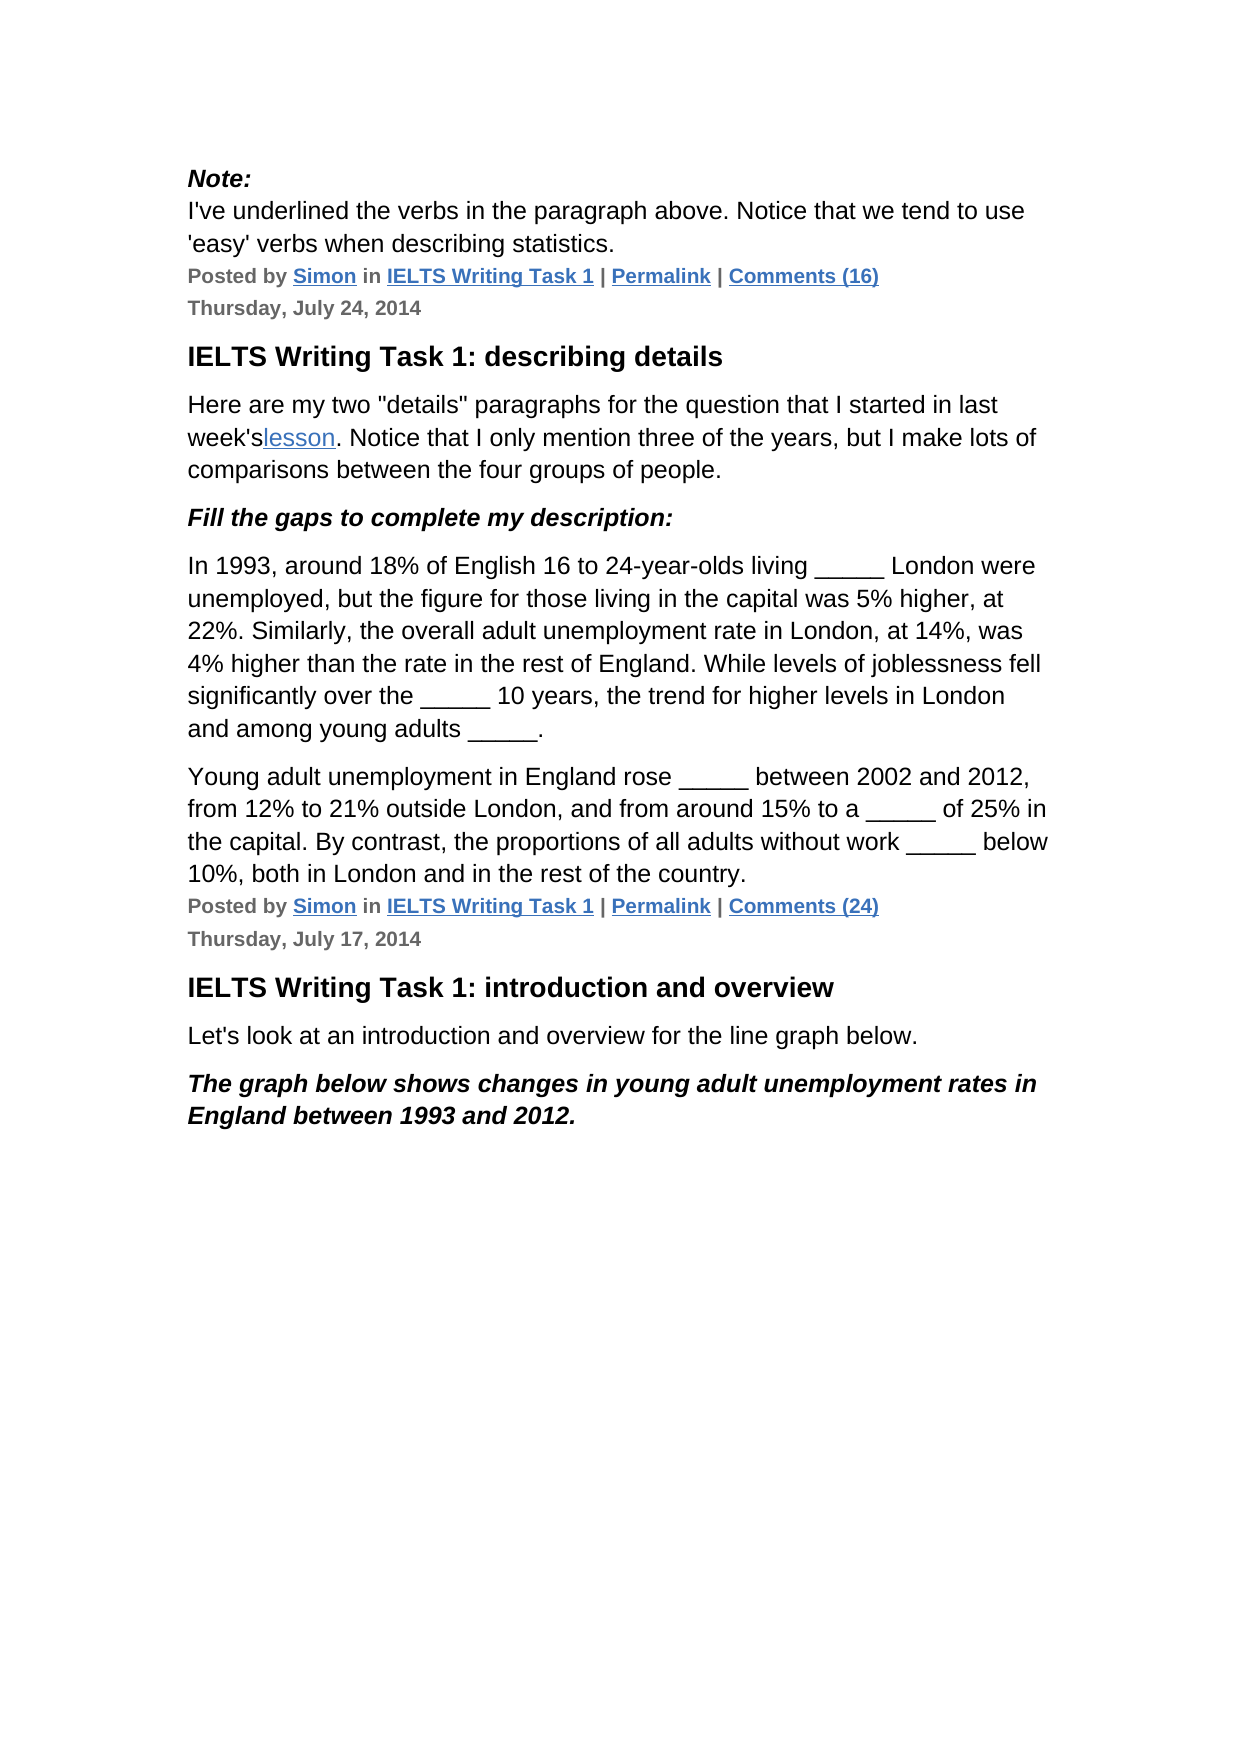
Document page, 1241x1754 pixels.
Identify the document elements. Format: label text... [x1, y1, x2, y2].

text Fill the gaps to complete my description: [187, 501, 1053, 534]
text IELTS Writing Task 1: describing details [187, 340, 1053, 373]
text Posted by Simon in IELTS Writing Task 1 | Permalink | Comments (16) [187, 259, 1053, 292]
text Thursday, July 24, 2014 [187, 292, 1053, 324]
text Posted by Simon in IELTS Writing Task 1 | Permalink | Comments (24) [187, 890, 1053, 923]
text Let's look at an introduction and overview for the line graph below. [187, 1019, 1053, 1051]
text In 1993, around 18% of English 16 to 24-year-olds living _____ London were unemployed, but the figure for those living in the capital was 5% higher, at 22%. Similarly, the overall adult unemployment rate in London, at 14%, was 4% higher than the rate in the rest of England. While levels of joblessness fell significantly over the _____ 10 years, the trend for higher levels in London and among young adults _____. [187, 549, 1053, 744]
text Thursday, July 17, 2014 [187, 923, 1053, 955]
text IELTS Writing Task 1: introduction and overview [187, 971, 1053, 1003]
text Note: I've underlined the verbs in the paragraph above. Notice that we tend to use 'easy' verbs when describing statistics. [187, 162, 1053, 259]
text Young adult unemployment in England rose _____ between 2002 and 2012, from 12% to 21% outside London, and from around 15% to a _____ of 25% in the capital. By contrast, the proportions of all adults without work _____ below 10%, both in London and in the rest of the country. [187, 760, 1053, 890]
text The graph below shows changes in young adult unemployment rates in England between 1993 and 2012. [187, 1067, 1053, 1132]
text Here are my two "details" paragraphs for the question that I started in last week'slesson. Notice that I only mention three of the years, but I make lots of comparisons between the four groups of people. [187, 388, 1053, 486]
